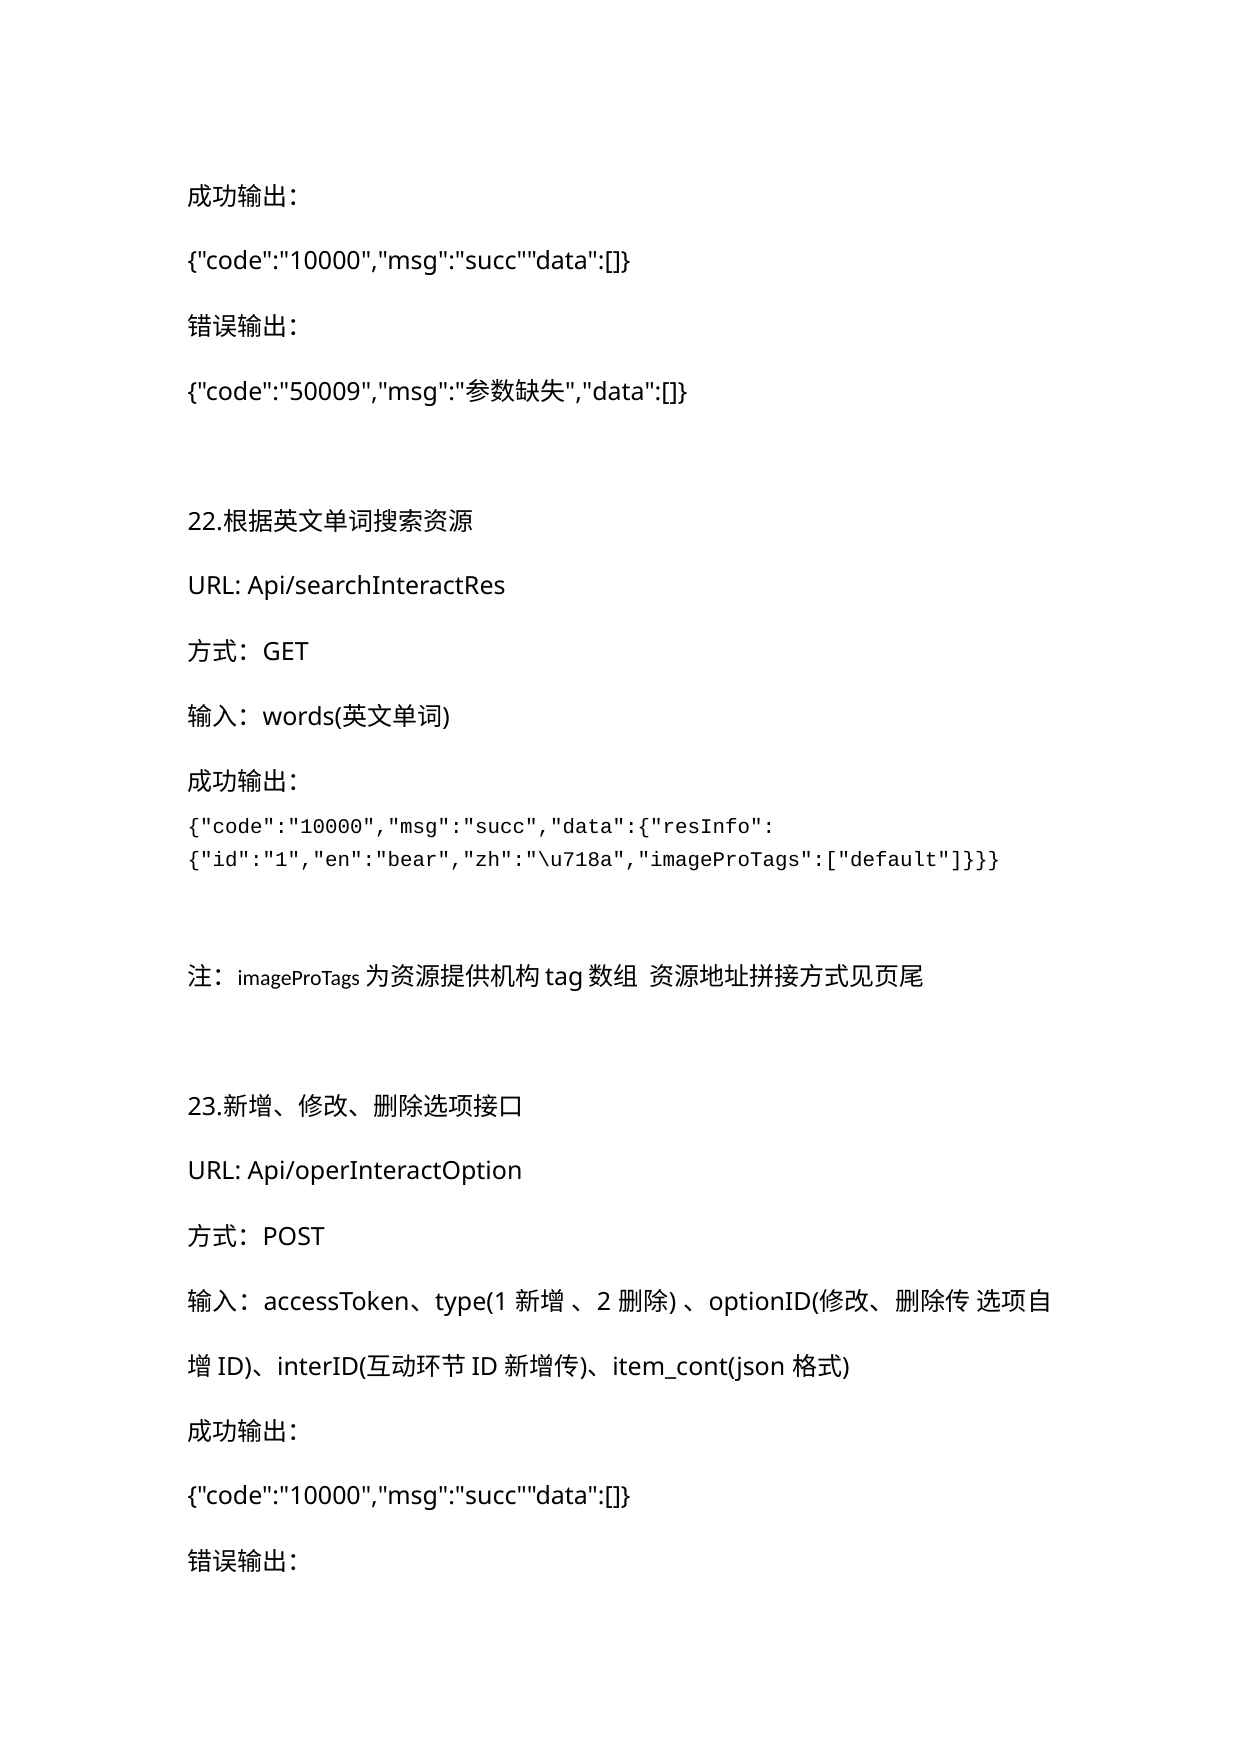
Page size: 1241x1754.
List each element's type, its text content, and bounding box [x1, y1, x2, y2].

list 22.根据英文单词搜索资源 [187, 487, 1053, 552]
text {"code":"10000","msg":"succ","data":{"resInfo":{"id":"1","en":"bear","zh":"\u718a","imageProTags":["default"]}}} [187, 812, 1053, 877]
list {"code":"10000","msg":"succ""data":[]} 错误输出： [187, 1462, 1053, 1592]
list 注：imageProTags 为资源提供机构tag数组 资源地址拼接方式见页尾 [187, 942, 1053, 1007]
list 方式：GET [187, 617, 1053, 682]
list 成功输出： [187, 1397, 1053, 1462]
list 输入：words(英文单词) [187, 682, 1053, 747]
list URL: Api/operInteractOption [187, 1137, 1053, 1202]
list 方式：POST [187, 1202, 1053, 1267]
list {"code":"50009","msg":"参数缺失","data":[]} [187, 357, 1053, 422]
list 23.新增、修改、删除选项接口 [187, 1072, 1053, 1137]
list 成功输出： [187, 747, 1053, 812]
list 输入：accessToken、type(1 新增 、2 删除) 、optionID(修改、删除传 选项自增ID)、interID(互动环节ID 新增传)、item_cont(json 格式) [187, 1267, 1053, 1397]
list {"code":"10000","msg":"succ""data":[]} 错误输出： [187, 227, 1053, 357]
list URL: Api/searchInteractRes [187, 552, 1053, 617]
list 成功输出： [187, 162, 1053, 227]
